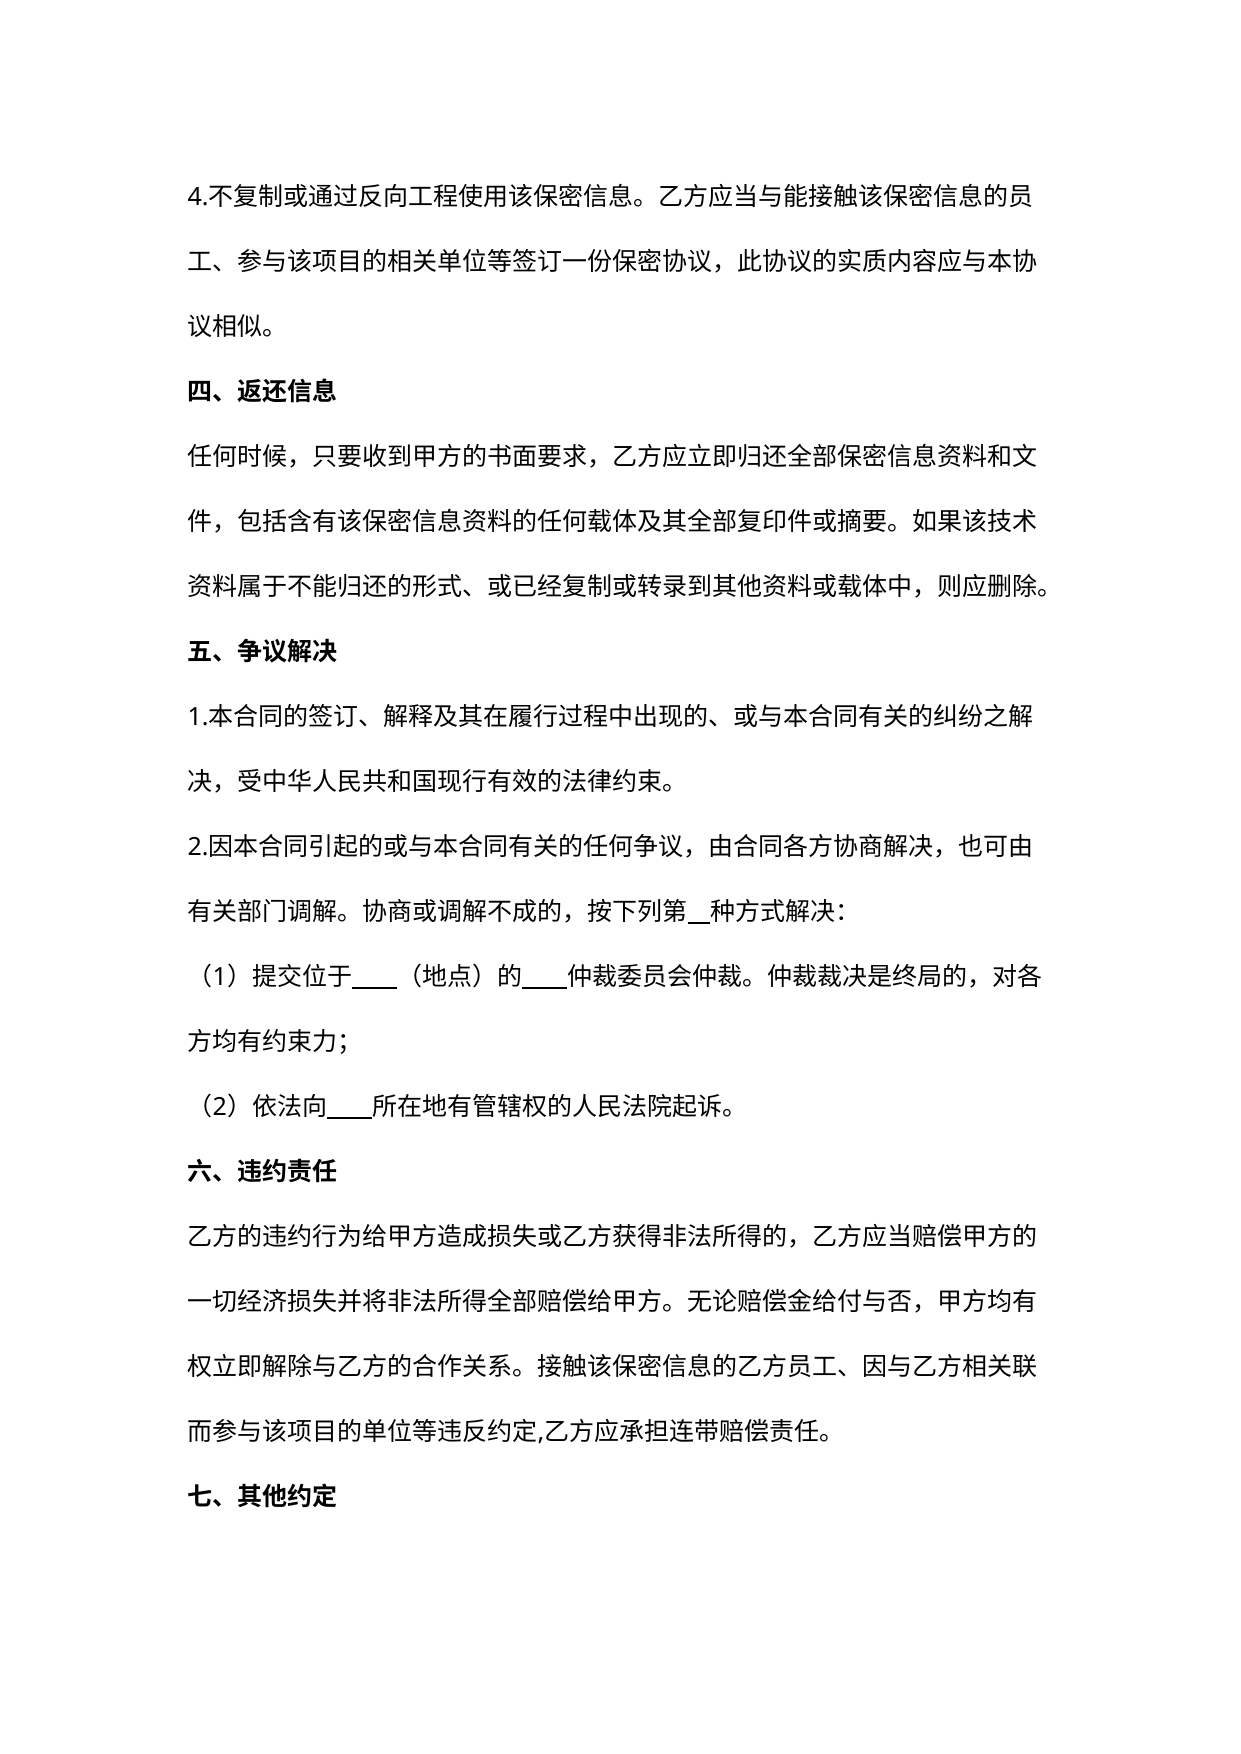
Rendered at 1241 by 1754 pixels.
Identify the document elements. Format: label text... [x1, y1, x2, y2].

subtitle 六、违约责任 [187, 1137, 1053, 1202]
text 1.本合同的签订、解释及其在履行过程中出现的、或与本合同有关的纠纷之解决，受中华人民共和国现行有效的法律约束。 [187, 682, 1053, 812]
subtitle 七、其他约定 [187, 1462, 1053, 1527]
subtitle 五、争议解决 [187, 617, 1053, 682]
text 乙方的违约行为给甲方造成损失或乙方获得非法所得的，乙方应当赔偿甲方的一切经济损失并将非法所得全部赔偿给甲方。无论赔偿金给付与否，甲方均有权立即解除与乙方的合作关系。接触该保密信息的乙方员工、因与乙方相关联而参与该项目的单位等违反约定,乙方应承担连带赔偿责任。 [187, 1202, 1053, 1462]
text 任何时候，只要收到甲方的书面要求，乙方应立即归还全部保密信息资料和文件，包括含有该保密信息资料的任何载体及其全部复印件或摘要。如果该技术资料属于不能归还的形式、或已经复制或转录到其他资料或载体中，则应删除。 [187, 422, 1053, 617]
text （2）依法向 所在地有管辖权的人民法院起诉。 [187, 1072, 1053, 1137]
text 2.因本合同引起的或与本合同有关的任何争议，由合同各方协商解决，也可由有关部门调解。协商或调解不成的，按下列第 种方式解决： [187, 812, 1053, 942]
text 4.不复制或通过反向工程使用该保密信息。乙方应当与能接触该保密信息的员工、参与该项目的相关单位等签订一份保密协议，此协议的实质内容应与本协议相似。 [187, 162, 1053, 357]
subtitle 四、返还信息 [187, 357, 1053, 422]
text （1）提交位于 （地点）的 仲裁委员会仲裁。仲裁裁决是终局的，对各方均有约束力； [187, 942, 1053, 1072]
